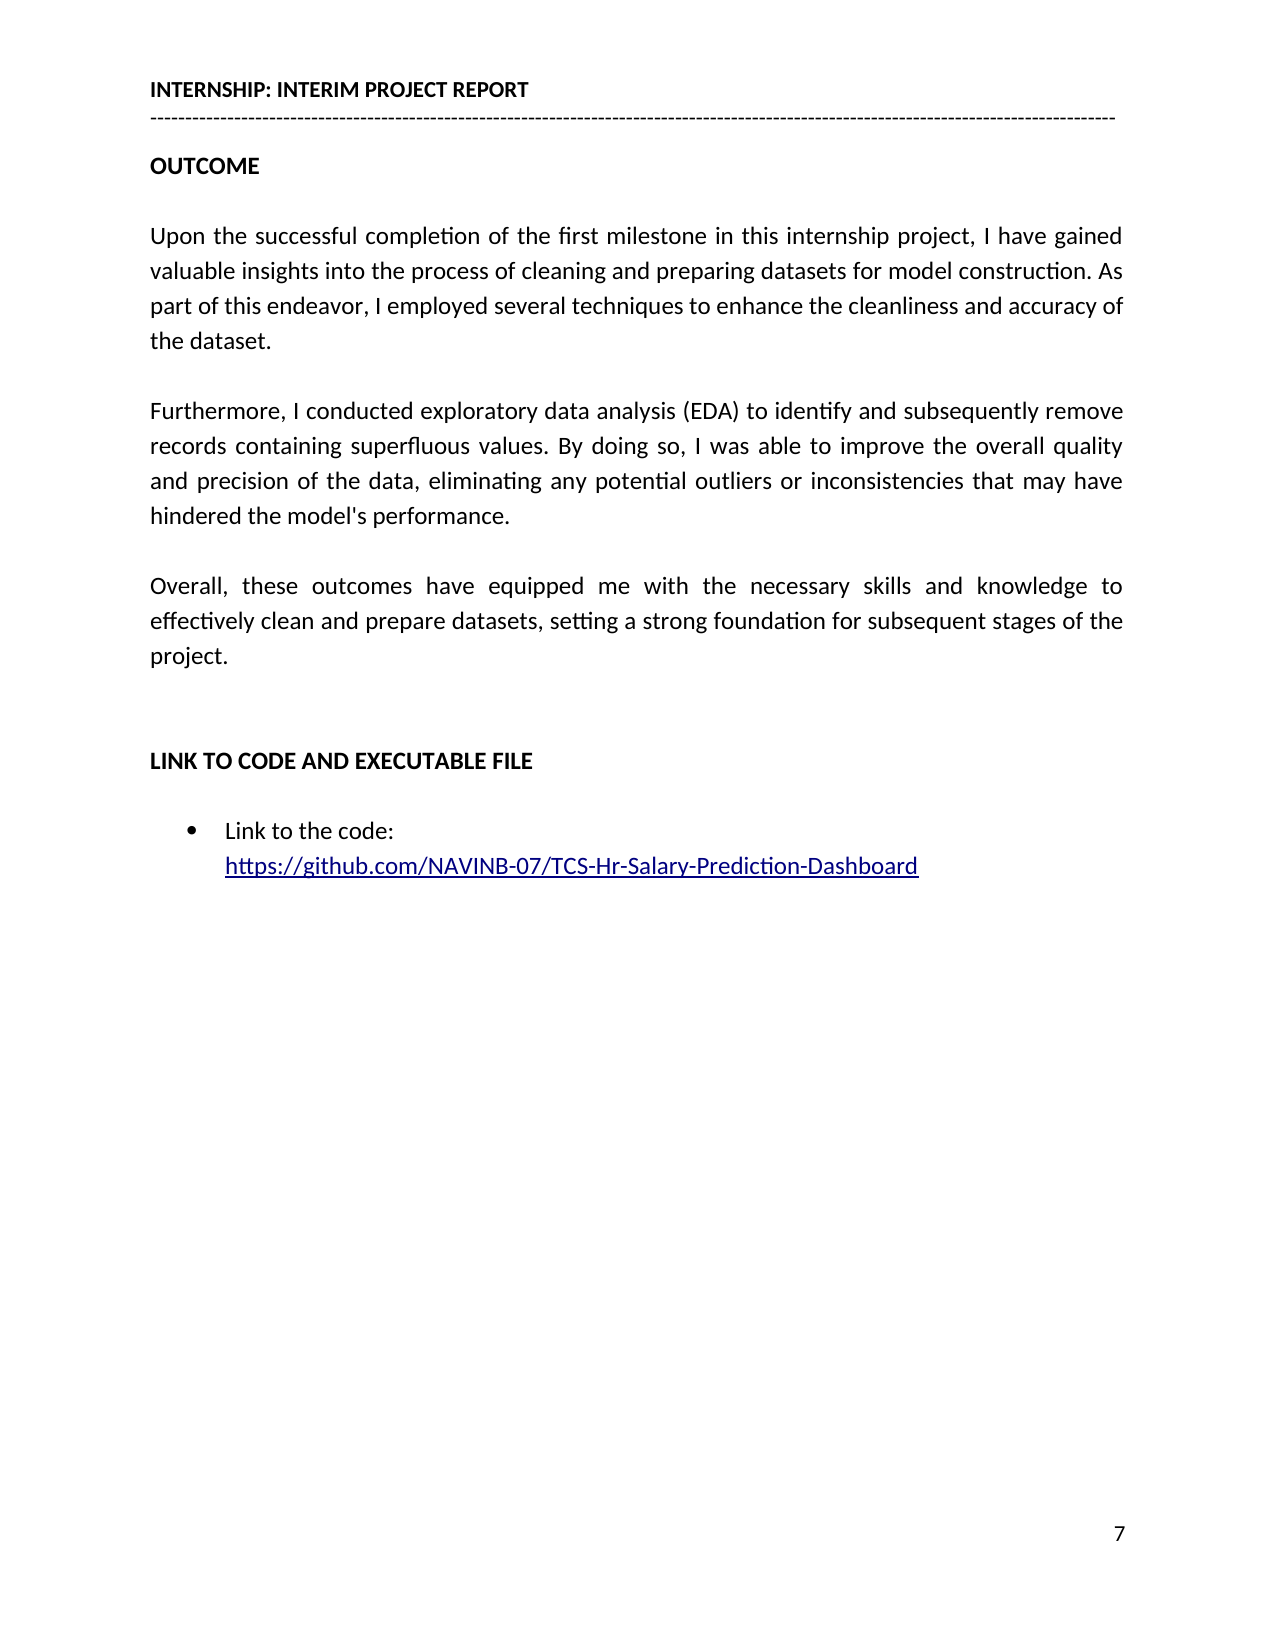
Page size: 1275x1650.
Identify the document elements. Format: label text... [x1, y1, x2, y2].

text https://github.com/NAVINB-07/TCS-Hr-Salary-Prediction-Dashboard [150, 850, 1125, 881]
list LINK TO CODE AND EXECUTABLE FILE [150, 745, 1125, 776]
list Link to the code: [187, 815, 1125, 846]
text OUTCOME [150, 150, 1125, 181]
text Upon the successful completion of the first milestone in this internship project, I have gained valuable insights into the process of cleaning and preparing datasets for model construction. As part of this endeavor, I employed several techniques to enhance the cleanliness and accuracy of the dataset. [150, 220, 1125, 356]
text Overall, these outcomes have equipped me with the necessary skills and knowledge to effectively clean and prepare datasets, setting a strong foundation for subsequent stages of the project. [150, 570, 1125, 671]
text Furthermore, I conducted exploratory data analysis (EDA) to identify and subsequently remove records containing superfluous values. By doing so, I was able to improve the overall quality and precision of the data, eliminating any potential outliers or inconsistencies that may have hindered the model's performance. [150, 395, 1125, 531]
